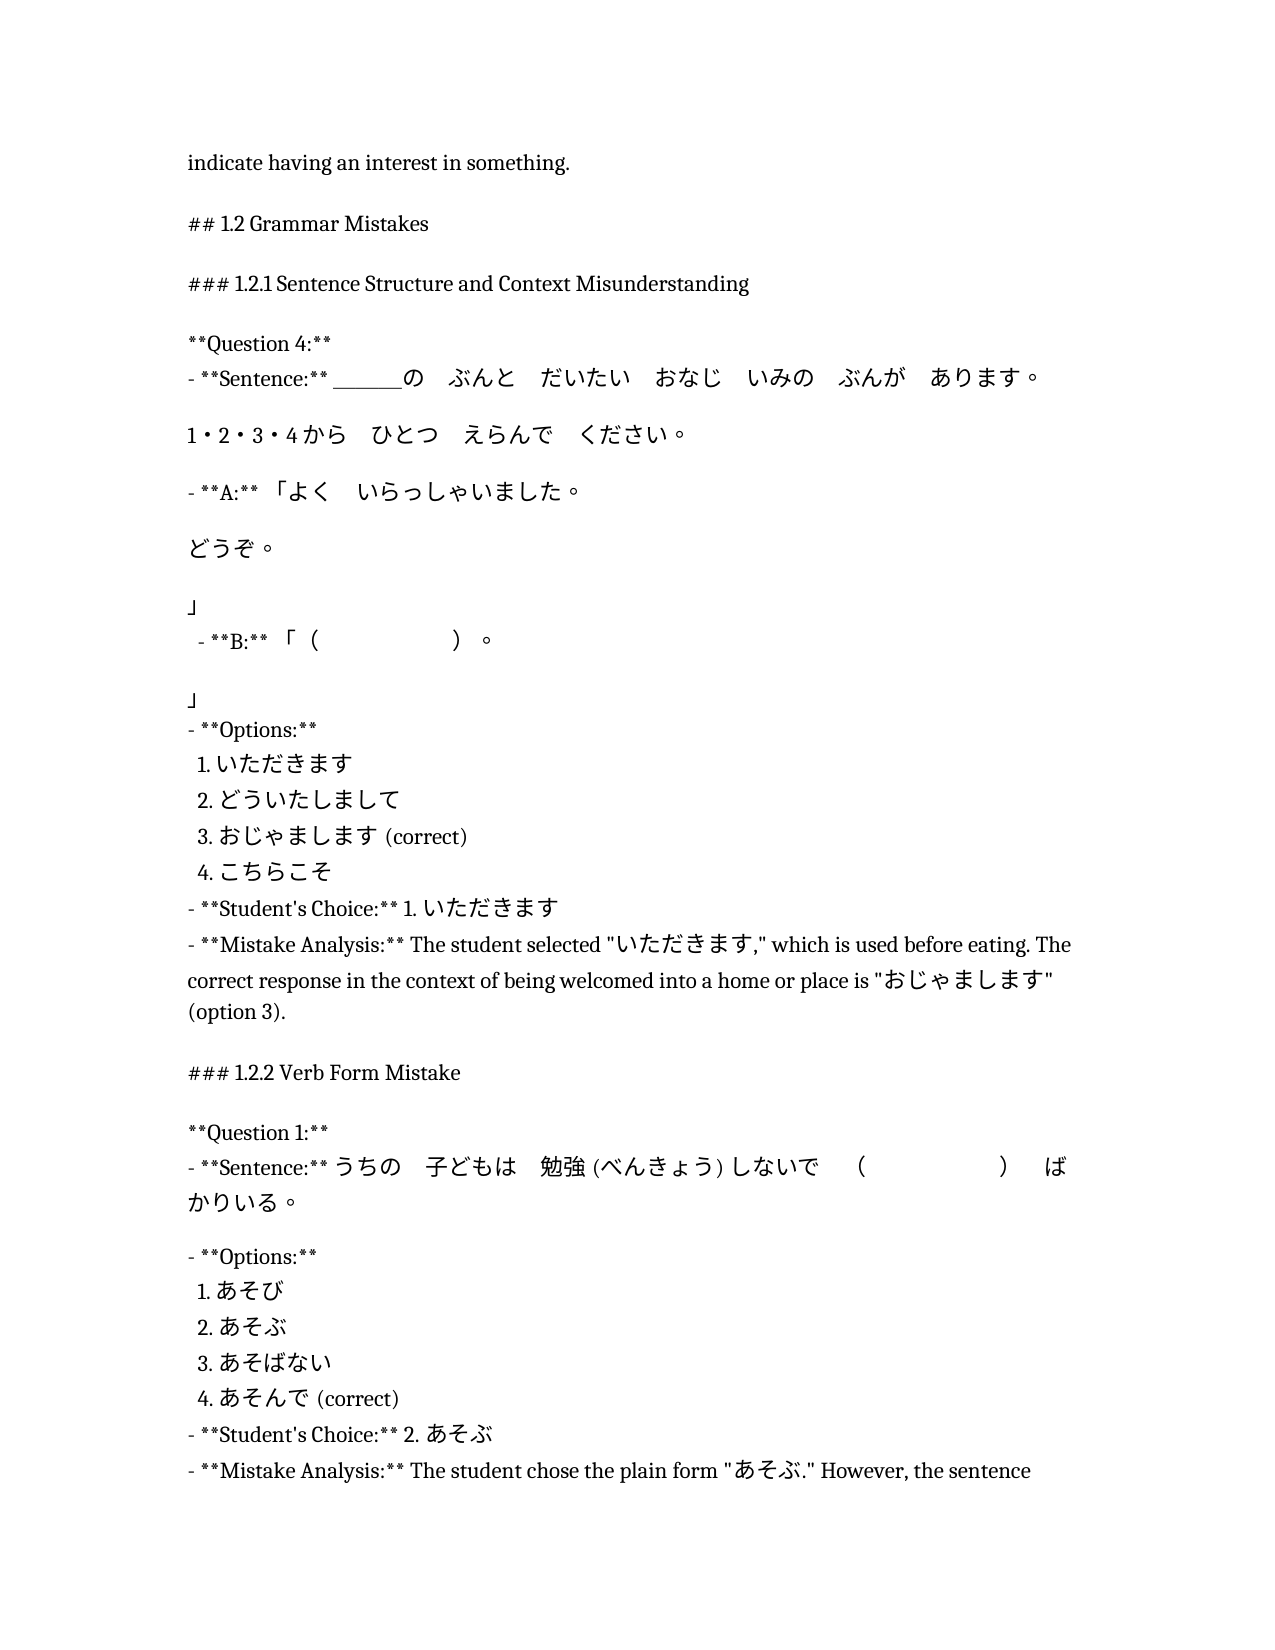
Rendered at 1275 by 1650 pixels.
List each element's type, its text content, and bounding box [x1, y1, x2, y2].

text 1・2・3・4から ひとつ えらんで ください。 [187, 419, 1087, 450]
text 」 - **B:** 「（ ）。 [187, 589, 1087, 657]
text 」 - **Options:** 1. いただきます 2. どういたしまして 3. おじゃまします (correct) 4. こちらこそ - **Student's Choice:** 1. いただきます - **Mistake Analysis:** The student selected "いただきます," which is used before eating. The correct response in the context of being welcomed into a home or place is "おじゃまします" (option 3). ### 1.2.2 Verb Form Mistake **Question 1:** - **Sentence:** うちの 子どもは 勉強 (べんきょう) しないで （ ） ばかりいる。 [187, 682, 1087, 1218]
text - **A:** 「よく いらっしゃいました。 [187, 476, 1087, 507]
text どうぞ。 [187, 533, 1087, 564]
